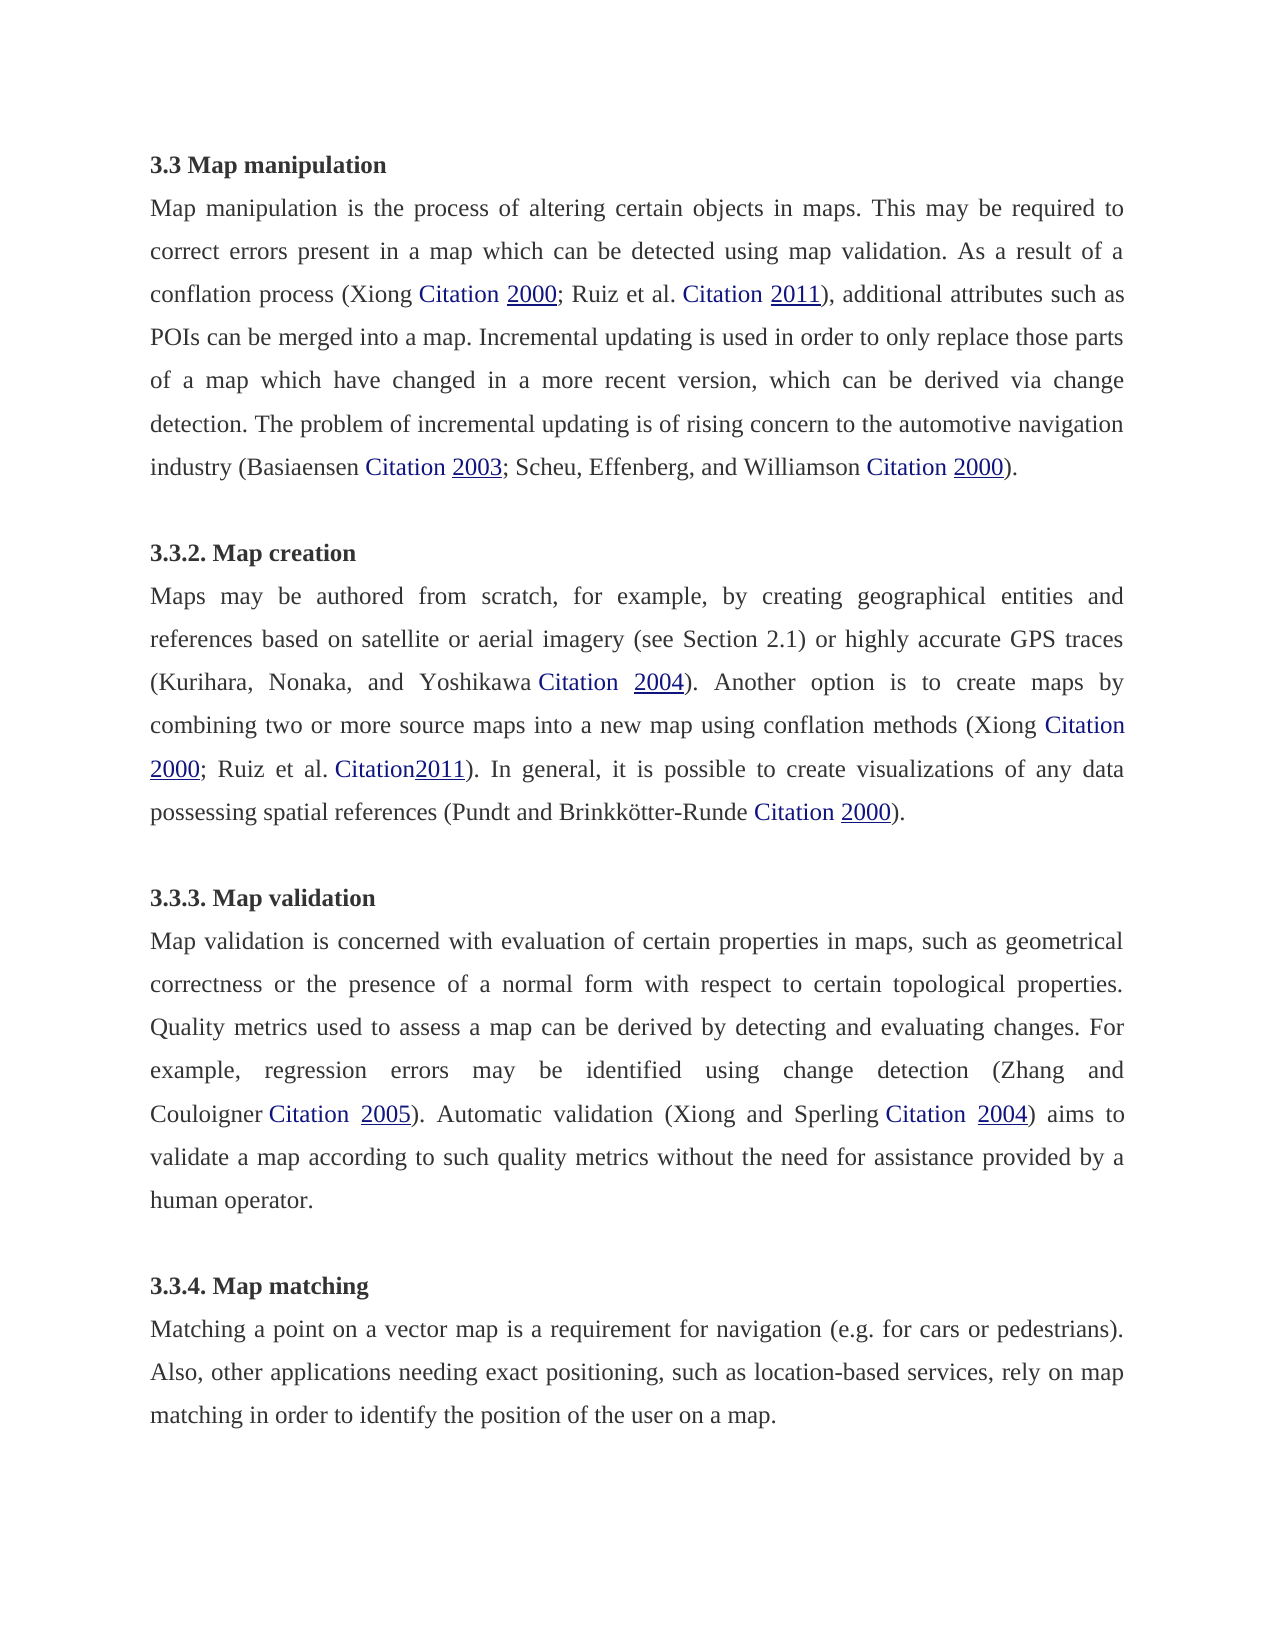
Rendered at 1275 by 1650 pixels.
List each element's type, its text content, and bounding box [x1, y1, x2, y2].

text 3.3.4. Map matching [150, 1271, 1125, 1300]
text Map manipulation is the process of altering certain objects in maps. This may be required to correct errors present in a map which can be detected using map validation. As a result of a conflation process (Xiong Citation 2000; Ruiz et al. Citation 2011), additional attributes such as POIs can be merged into a map. Incremental updating is used in order to only replace those parts of a map which have changed in a more recent version, which can be derived via change detection. The problem of incremental updating is of rising concern to the automotive navigation industry (Basiaensen Citation 2003; Scheu, Effenberg, and Williamson Citation 2000). [150, 193, 1125, 481]
text Matching a point on a vector map is a requirement for navigation (e.g. for cars or pedestrians). Also, other applications needing exact positioning, such as location-based services, rely on map matching in order to identify the position of the user on a map. [150, 1314, 1125, 1429]
text 3.3 Map manipulation [150, 150, 1125, 179]
text 3.3.2. Map creation [150, 538, 1125, 567]
text 3.3.3. Map validation [150, 883, 1125, 912]
text Map validation is concerned with evaluation of certain properties in maps, such as geometrical correctness or the presence of a normal form with respect to certain topological properties. Quality metrics used to assess a map can be derived by detecting and evaluating changes. For example, regression errors may be identified using change detection (Zhang and Couloigner Citation 2005). Automatic validation (Xiong and Sperling Citation 2004) aims to validate a map according to such quality metrics without the need for assistance provided by a human operator. [150, 926, 1125, 1214]
text Maps may be authored from scratch, for example, by creating geographical entities and references based on satellite or aerial imagery (see Section 2.1) or highly accurate GPS traces (Kurihara, Nonaka, and Yoshikawa Citation 2004). Another option is to create maps by combining two or more source maps into a new map using conflation methods (Xiong Citation 2000; Ruiz et al. Citation2011). In general, it is possible to create visualizations of any data possessing spatial references (Pundt and Brinkkötter-Runde Citation 2000). [150, 581, 1125, 826]
